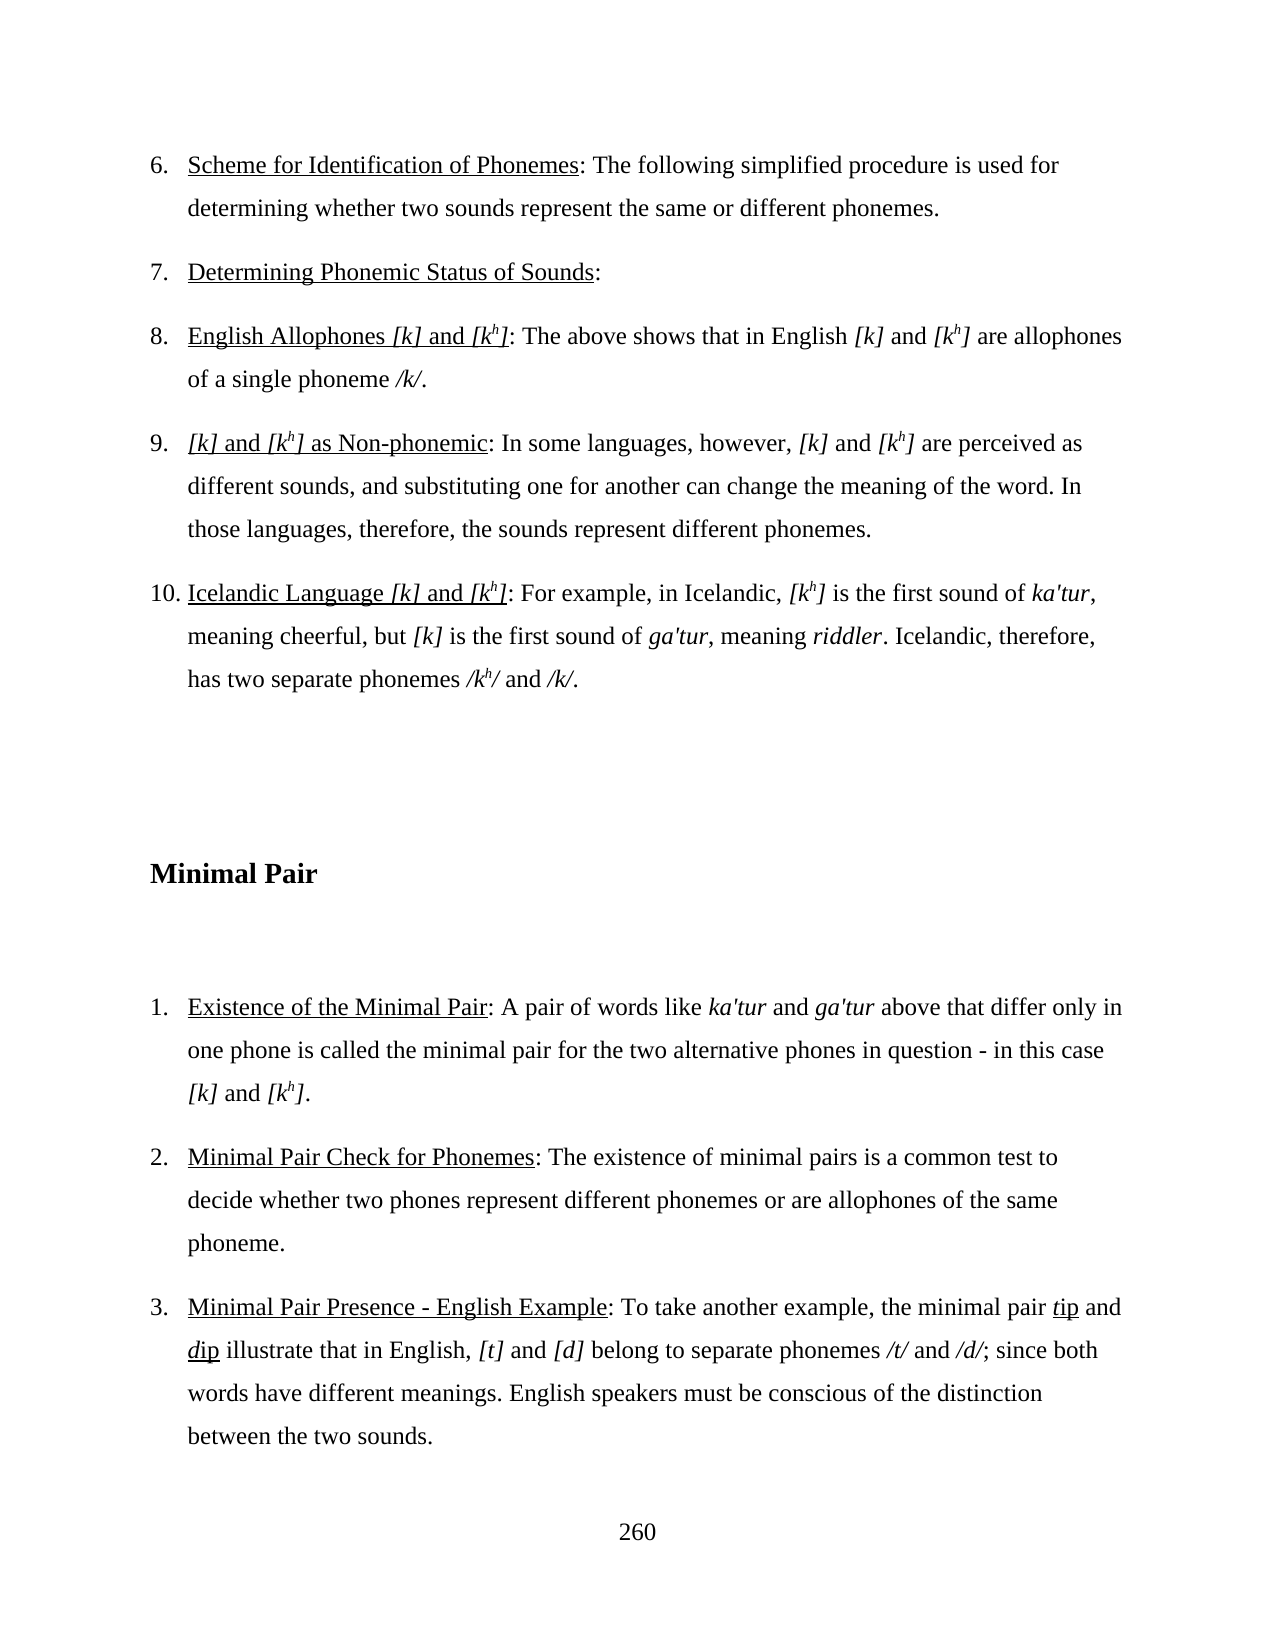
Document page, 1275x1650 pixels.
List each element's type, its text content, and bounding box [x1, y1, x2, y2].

list Determining Phonemic Status of Sounds: [150, 257, 1125, 286]
text Minimal Pair [150, 856, 1125, 890]
list Minimal Pair Presence - English Example: To take another example, the minimal pair tip and dip illustrate that in English, [t] and [d] belong to separate phonemes /t/ and /d/; since both words have different meanings. English speakers must be conscious of the distinction between the two sounds. [150, 1292, 1125, 1450]
list Scheme for Identification of Phonemes: The following simplified procedure is used for determining whether two sounds represent the same or different phonemes. [150, 150, 1125, 222]
list English Allophones [k] and [kh]: The above shows that in English [k] and [kh] are allophones of a single phoneme /k/. [150, 321, 1125, 393]
list [k] and [kh] as Non-phonemic: In some languages, however, [k] and [kh] are perceived as different sounds, and substituting one for another can change the meaning of the word. In those languages, therefore, the sounds represent different phonemes. [150, 428, 1125, 543]
list Icelandic Language [k] and [kh]: For example, in Icelandic, [kh] is the first sound of ka'tur, meaning cheerful, but [k] is the first sound of ga'tur, meaning riddler. Icelandic, therefore, has two separate phonemes /kh/ and /k/. [150, 578, 1125, 693]
list Minimal Pair Check for Phonemes: The existence of minimal pairs is a common test to decide whether two phones represent different phonemes or are allophones of the same phoneme. [150, 1142, 1125, 1257]
list Existence of the Minimal Pair: A pair of words like ka'tur and ga'tur above that differ only in one phone is called the minimal pair for the two alternative phones in question - in this case [k] and [kh]. [150, 992, 1125, 1107]
